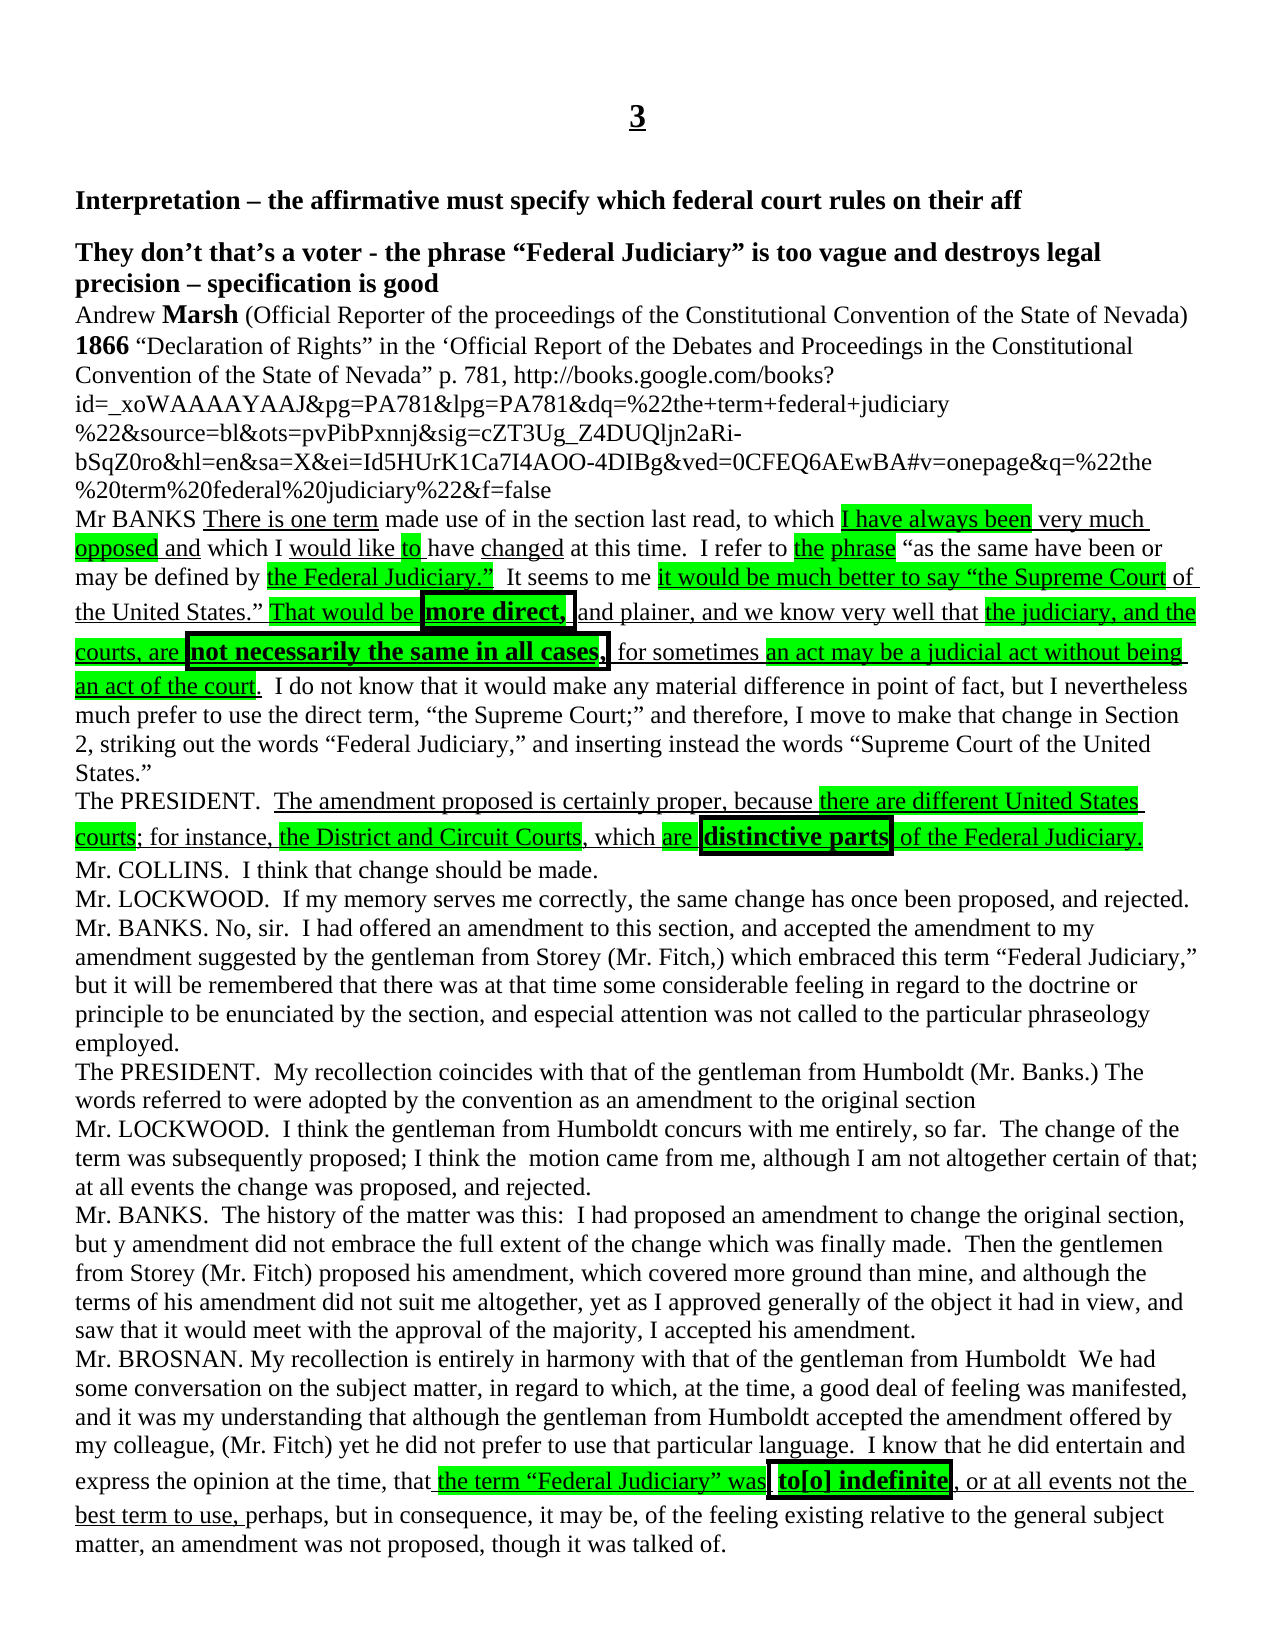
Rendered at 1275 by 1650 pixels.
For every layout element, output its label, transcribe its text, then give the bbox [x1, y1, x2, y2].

text The PRESIDENT. The amendment proposed is certainly proper, because there are different United States courts; for instance, the District and Circuit Courts, which are distinctive parts of the Federal Judiciary. [894, 786, 1200, 856]
text Mr. LOCKWOOD. If my memory serves me correctly, the same change has once been proposed, and rejected. [75, 884, 1200, 913]
text Mr BANKS There is one term made use of in the section last read, to which I have always been very much opposed and which I would like to have changed at this time. I refer to the phrase “as the same have been or may be defined by the Federal Judiciary.” It seems to me it would be much better to say “the Supreme Court of the United States.” That would be more direct, and plainer, and we know very well that the judiciary, and the courts, are not necessarily the same in all cases, for sometimes an act may be a judicial act without being an act of the court. I do not know that it would make any material difference in point of fact, but I nevertheless much prefer to use the direct term, “the Supreme Court;” and therefore, I move to make that change in Section 2, striking out the words “Federal Judiciary,” and inserting instead the words “Supreme Court of the United States.” [75, 504, 1200, 786]
text Mr. BROSNAN. My recollection is entirely in harmony with that of the gentleman from Humboldt We had some conversation on the subject matter, in regard to which, at the time, a good deal of feeling was manifested, and it was my understanding that although the gentleman from Humboldt accepted the amendment offered by my colleague, (Mr. Fitch) yet he did not prefer to use that particular language. I know that he did entertain and express the opinion at the time, that the term “Federal Judiciary” was to[o] indefinite, or at all events not the best term to use, perhaps, but in consequence, it may be, of the feeling existing relative to the general subject matter, an amendment was not proposed, though it was talked of. [75, 1344, 1200, 1557]
text Mr. COLLINS. I think that change should be made. [75, 856, 1200, 884]
subtitle They don’t that’s a voter - the phrase “Federal Judiciary” is too vague and destroys legal precision – specification is good [75, 236, 1200, 298]
text The PRESIDENT. My recollection coincides with that of the gentleman from Humboldt (Mr. Banks.) The words referred to were adopted by the convention as an amendment to the original section [75, 1057, 1200, 1114]
text The PRESIDENT. The amendment proposed is certainly proper, because there are different United States courts; for instance, the District and Circuit Courts, which are distinctive parts of the Federal Judiciary. [75, 786, 819, 847]
subtitle Interpretation – the affirmative must specify which federal court rules on their aff [75, 184, 1200, 215]
text Mr. BANKS. The history of the matter was this: I had proposed an amendment to change the original section, but y amendment did not embrace the full extent of the change which was finally made. Then the gentlemen from Storey (Mr. Fitch) proposed his amendment, which covered more ground than mine, and although the terms of his amendment did not suit me altogether, yet as I approved generally of the object it had in view, and saw that it would meet with the approval of the majority, I accepted his amendment. [75, 1201, 1200, 1344]
text Mr. BANKS. No, sir. I had offered an amendment to this section, and accepted the amendment to my amendment suggested by the gentleman from Storey (Mr. Fitch,) which embraced this term “Federal Judiciary,” but it will be remembered that there was at that time some considerable feeling in regard to the doctrine or principle to be enunciated by the section, and especial attention was not called to the particular phraseology employed. [75, 913, 1200, 1057]
text Andrew Marsh (Official Reporter of the proceedings of the Constitutional Convention of the State of Nevada) 1866 “Declaration of Rights” in the ‘Official Report of the Debates and Proceedings in the Constitutional Convention of the State of Nevada” p. 781, http://books.google.com/books?id=_xoWAAAAYAAJ&pg=PA781&lpg=PA781&dq=%22the+term+federal+judiciary%22&source=bl&ots=pvPibPxnnj&sig=cZT3Ug_Z4DUQljn2aRi-bSqZ0ro&hl=en&sa=X&ei=Id5HUrK1Ca7I4AOO-4DIBg&ved=0CFEQ6AEwBA#v=onepage&q=%22the%20term%20federal%20judiciary%22&f=false [75, 298, 1200, 504]
subtitle 3 [75, 96, 1200, 134]
text Mr. LOCKWOOD. I think the gentleman from Humboldt concurs with me entirely, so far. The change of the term was subsequently proposed; I think the motion came from me, although I am not altogether certain of that; at all events the change was proposed, and rejected. [75, 1114, 1200, 1201]
